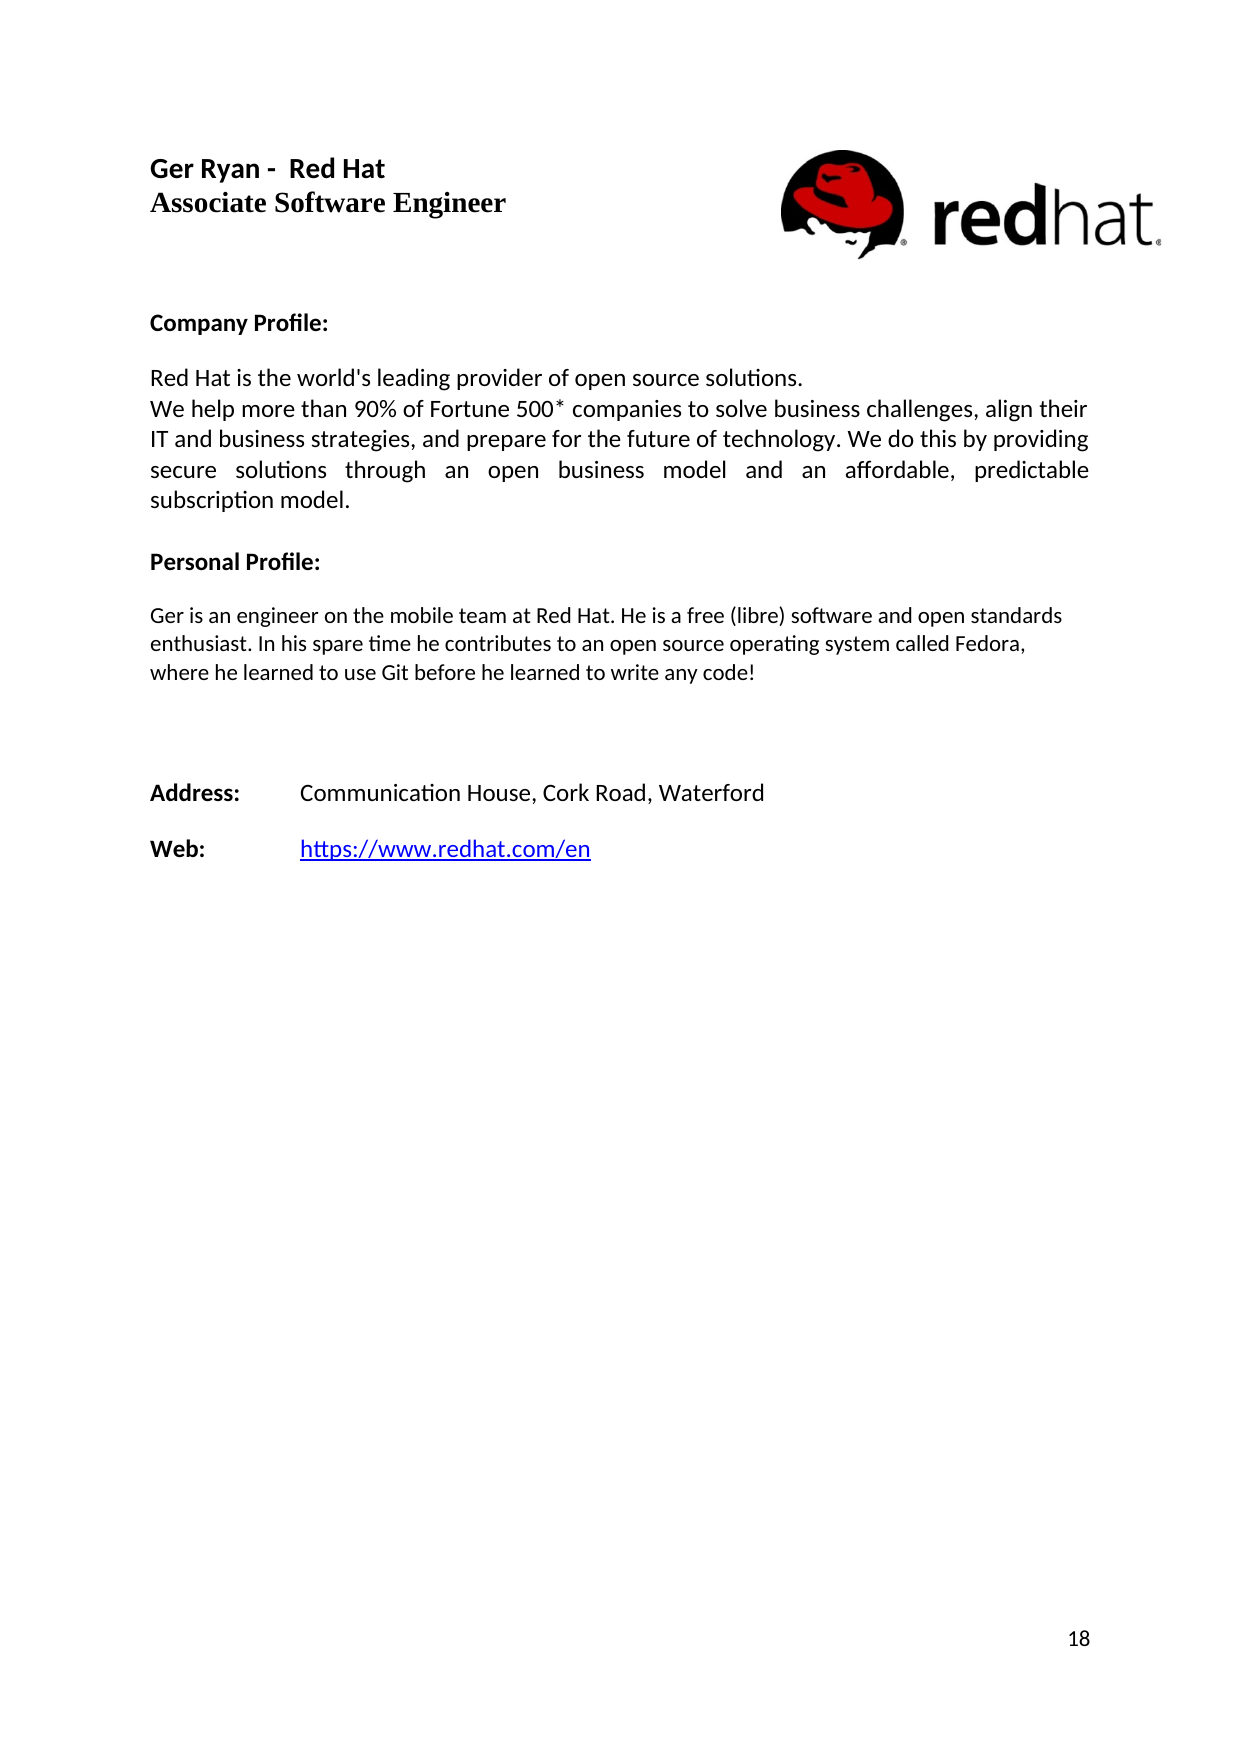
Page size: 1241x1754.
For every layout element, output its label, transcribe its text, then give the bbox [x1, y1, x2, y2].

subtitle Ger Ryan - Red Hat [150, 150, 781, 186]
text Ger is an engineer on the mobile team at Red Hat. He is a free (libre) software and open standards enthusiast. In his spare time he contributes to an open source operating system called Fedora, where he learned to use Git before he learned to write any code! [150, 602, 1090, 686]
text Address: Communication House, Cork Road, Waterford [150, 777, 1090, 808]
text Personal Profile: [150, 546, 1090, 576]
text Web: https://www.redhat.com/en [150, 833, 1090, 863]
text Company Profile: [150, 307, 1090, 337]
text We help more than 90% of Fortune 500* companies to solve business challenges, align their IT and business strategies, and prepare for the future of technology. We do this by providing secure solutions through an open business model and an affordable, predictable subscription model. [150, 393, 1090, 515]
picture [781, 150, 1162, 273]
text Associate Software Engineer [150, 186, 781, 219]
text Red Hat is the world's leading provider of open source solutions. [150, 363, 1090, 393]
